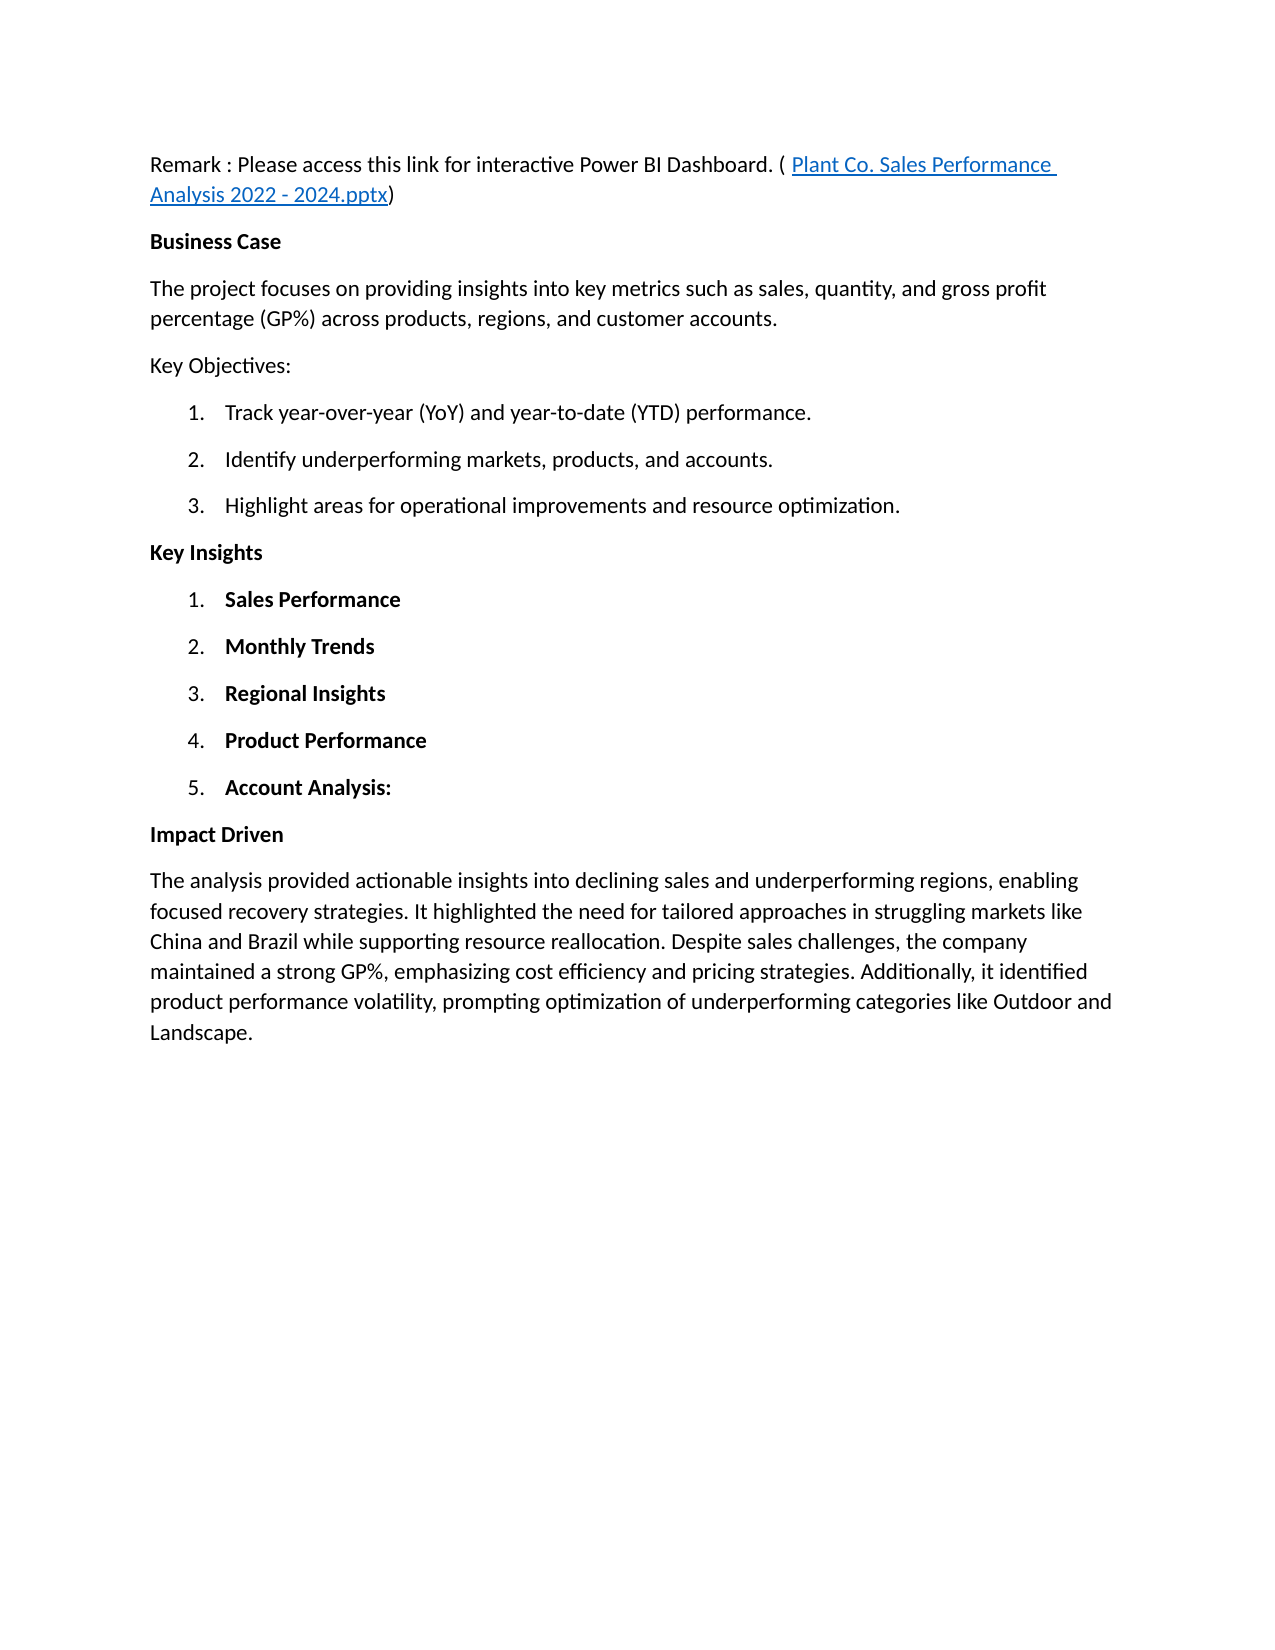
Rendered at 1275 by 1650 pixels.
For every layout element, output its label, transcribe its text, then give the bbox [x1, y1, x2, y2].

text Business Case [150, 227, 1125, 255]
list Monthly Trends [187, 632, 1125, 660]
list Identify underperforming markets, products, and accounts. [187, 445, 1125, 473]
list Regional Insights [187, 679, 1125, 707]
list Sales Performance [187, 585, 1125, 613]
text Key Insights [150, 538, 1125, 567]
text Key Objectives: [150, 351, 1125, 379]
text The project focuses on providing insights into key metrics such as sales, quantity, and gross profit percentage (GP%) across products, regions, and customer accounts. [150, 274, 1125, 332]
list Account Analysis: [187, 773, 1125, 801]
text The analysis provided actionable insights into declining sales and underperforming regions, enabling focused recovery strategies. It highlighted the need for tailored approaches in struggling markets like China and Brazil while supporting resource reallocation. Despite sales challenges, the company maintained a strong GP%, emphasizing cost efficiency and pricing strategies. Additionally, it identified product performance volatility, prompting optimization of underperforming categories like Outdoor and Landscape. [150, 867, 1125, 1046]
list Track year-over-year (YoY) and year-to-date (YTD) performance. [187, 398, 1125, 426]
list Product Performance [187, 726, 1125, 754]
text Impact Driven [150, 820, 1125, 848]
text Remark : Please access this link for interactive Power BI Dashboard. ( Plant Co. Sales Performance Analysis 2022 - 2024.pptx) [150, 150, 1125, 208]
list Highlight areas for operational improvements and resource optimization. [187, 492, 1125, 520]
